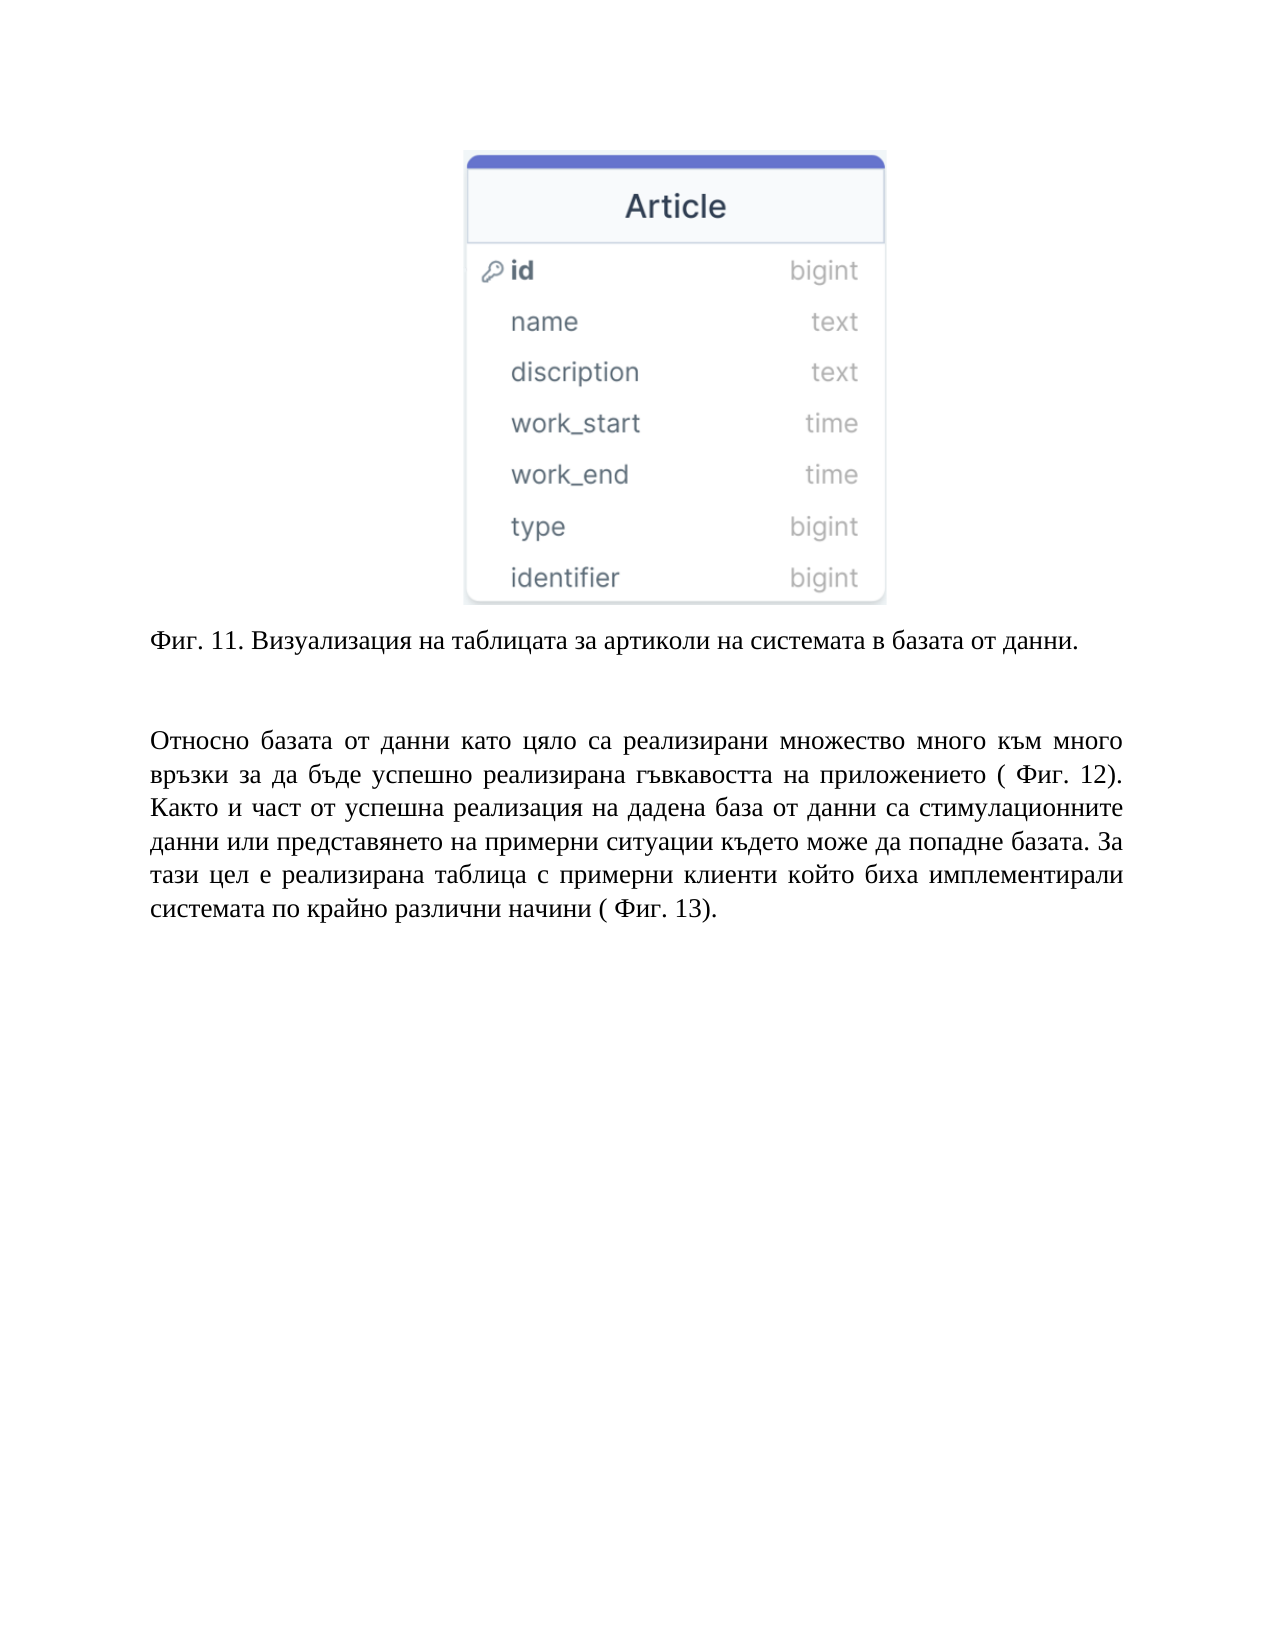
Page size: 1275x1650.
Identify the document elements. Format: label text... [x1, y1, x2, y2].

text Относно базата от данни като цяло са реализирани множество много към много връзки за да бъде успешно реализирана гъвкавостта на приложението ( Фиг. 12). Както и част от успешна реализация на дадена база от данни са стимулационните данни или представянето на примерни ситуации където може да попадне базата. За тази цел е реализирана таблица с примерни клиенти който биха имплементирали системата по крайно различни начини ( Фиг. 13). [150, 724, 1125, 923]
picture [463, 150, 887, 605]
text Фиг. 11. Визуализация на таблицата за артиколи на системата в базата от данни. [150, 624, 1125, 655]
